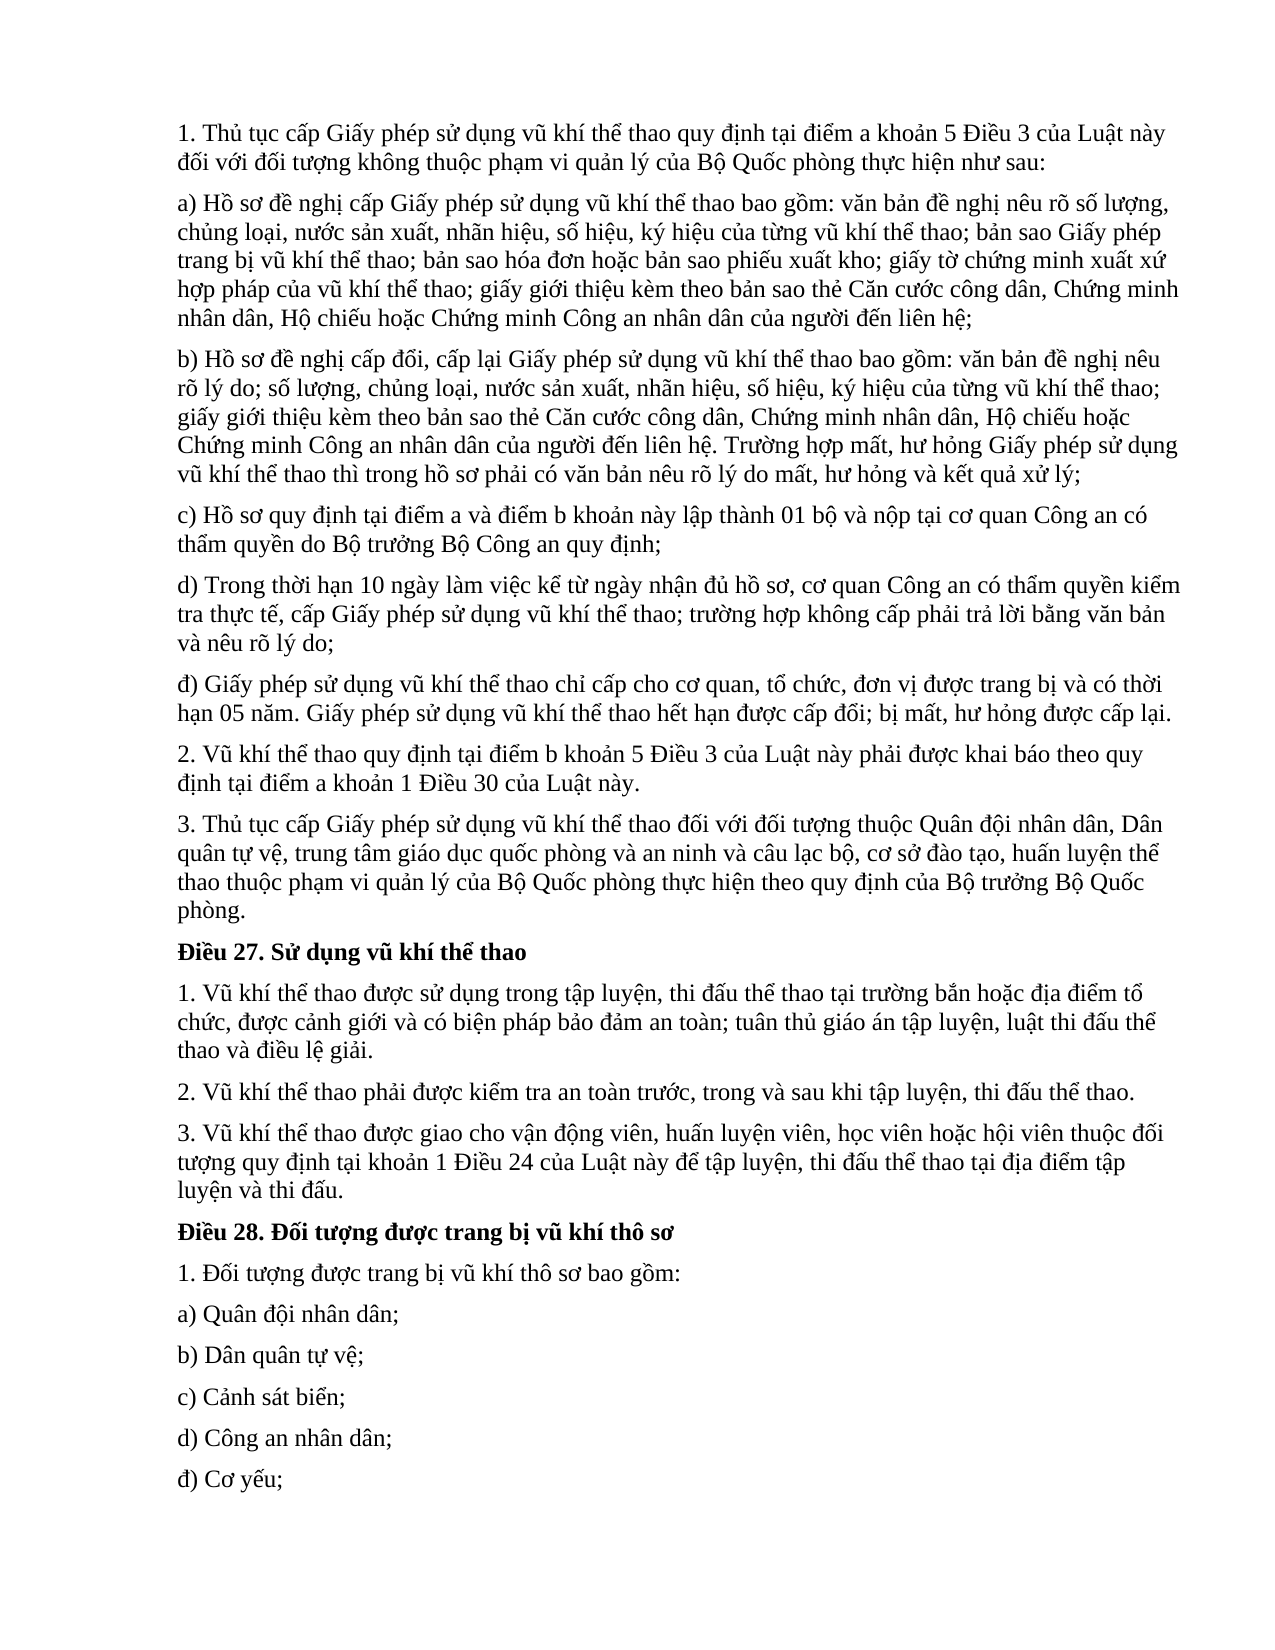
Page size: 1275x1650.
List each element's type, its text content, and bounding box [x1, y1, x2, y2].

text c) Cảnh sát biển; [177, 1382, 1186, 1411]
text a) Quân đội nhân dân; [177, 1299, 1186, 1328]
text 2. Vũ khí thể thao quy định tại điểm b khoản 5 Điều 3 của Luật này phải được khai báo theo quy định tại điểm a khoản 1 Điều 30 của Luật này. [177, 739, 1186, 797]
text d) Công an nhân dân; [177, 1423, 1186, 1452]
text d) Trong thời hạn 10 ngày làm việc kể từ ngày nhận đủ hồ sơ, cơ quan Công an có thẩm quyền kiểm tra thực tế, cấp Giấy phép sử dụng vũ khí thể thao; trường hợp không cấp phải trả lời bằng văn bản và nêu rõ lý do; [177, 571, 1186, 657]
text 1. Vũ khí thể thao được sử dụng trong tập luyện, thi đấu thể thao tại trường bắn hoặc địa điểm tổ chức, được cảnh giới và có biện pháp bảo đảm an toàn; tuân thủ giáo án tập luyện, luật thi đấu thể thao và điều lệ giải. [177, 978, 1186, 1064]
text đ) Giấy phép sử dụng vũ khí thể thao chỉ cấp cho cơ quan, tổ chức, đơn vị được trang bị và có thời hạn 05 năm. Giấy phép sử dụng vũ khí thể thao hết hạn được cấp đổi; bị mất, hư hỏng được cấp lại. [177, 669, 1186, 727]
text a) Hồ sơ đề nghị cấp Giấy phép sử dụng vũ khí thể thao bao gồm: văn bản đề nghị nêu rõ số lượng, chủng loại, nước sản xuất, nhãn hiệu, số hiệu, ký hiệu của từng vũ khí thể thao; bản sao Giấy phép trang bị vũ khí thể thao; bản sao hóa đơn hoặc bản sao phiếu xuất kho; giấy tờ chứng minh xuất xứ hợp pháp của vũ khí thể thao; giấy giới thiệu kèm theo bản sao thẻ Căn cước công dân, Chứng minh nhân dân, Hộ chiếu hoặc Chứng minh Công an nhân dân của người đến liên hệ; [177, 188, 1186, 332]
text Điều 27. Sử dụng vũ khí thể thao [177, 937, 1186, 966]
text 1. Đối tượng được trang bị vũ khí thô sơ bao gồm: [177, 1258, 1186, 1287]
text đ) Cơ yếu; [177, 1464, 1186, 1493]
text 3. Thủ tục cấp Giấy phép sử dụng vũ khí thể thao đối với đối tượng thuộc Quân đội nhân dân, Dân quân tự vệ, trung tâm giáo dục quốc phòng và an ninh và câu lạc bộ, cơ sở đào tạo, huấn luyện thể thao thuộc phạm vi quản lý của Bộ Quốc phòng thực hiện theo quy định của Bộ trưởng Bộ Quốc phòng. [177, 809, 1186, 924]
text b) Dân quân tự vệ; [177, 1341, 1186, 1369]
text c) Hồ sơ quy định tại điểm a và điểm b khoản này lập thành 01 bộ và nộp tại cơ quan Công an có thẩm quyền do Bộ trưởng Bộ Công an quy định; [177, 501, 1186, 558]
text b) Hồ sơ đề nghị cấp đổi, cấp lại Giấy phép sử dụng vũ khí thể thao bao gồm: văn bản đề nghị nêu rõ lý do; số lượng, chủng loại, nước sản xuất, nhãn hiệu, số hiệu, ký hiệu của từng vũ khí thể thao; giấy giới thiệu kèm theo bản sao thẻ Căn cước công dân, Chứng minh nhân dân, Hộ chiếu hoặc Chứng minh Công an nhân dân của người đến liên hệ. Trường hợp mất, hư hỏng Giấy phép sử dụng vũ khí thể thao thì trong hồ sơ phải có văn bản nêu rõ lý do mất, hư hỏng và kết quả xử lý; [177, 344, 1186, 488]
text 2. Vũ khí thể thao phải được kiểm tra an toàn trước, trong và sau khi tập luyện, thi đấu thể thao. [177, 1077, 1186, 1106]
text 1. Thủ tục cấp Giấy phép sử dụng vũ khí thể thao quy định tại điểm a khoản 5 Điều 3 của Luật này đối với đối tượng không thuộc phạm vi quản lý của Bộ Quốc phòng thực hiện như sau: [177, 118, 1186, 176]
text Điều 28. Đối tượng được trang bị vũ khí thô sơ [177, 1217, 1186, 1246]
text 3. Vũ khí thể thao được giao cho vận động viên, huấn luyện viên, học viên hoặc hội viên thuộc đối tượng quy định tại khoản 1 Điều 24 của Luật này để tập luyện, thi đấu thể thao tại địa điểm tập luyện và thi đấu. [177, 1118, 1186, 1204]
